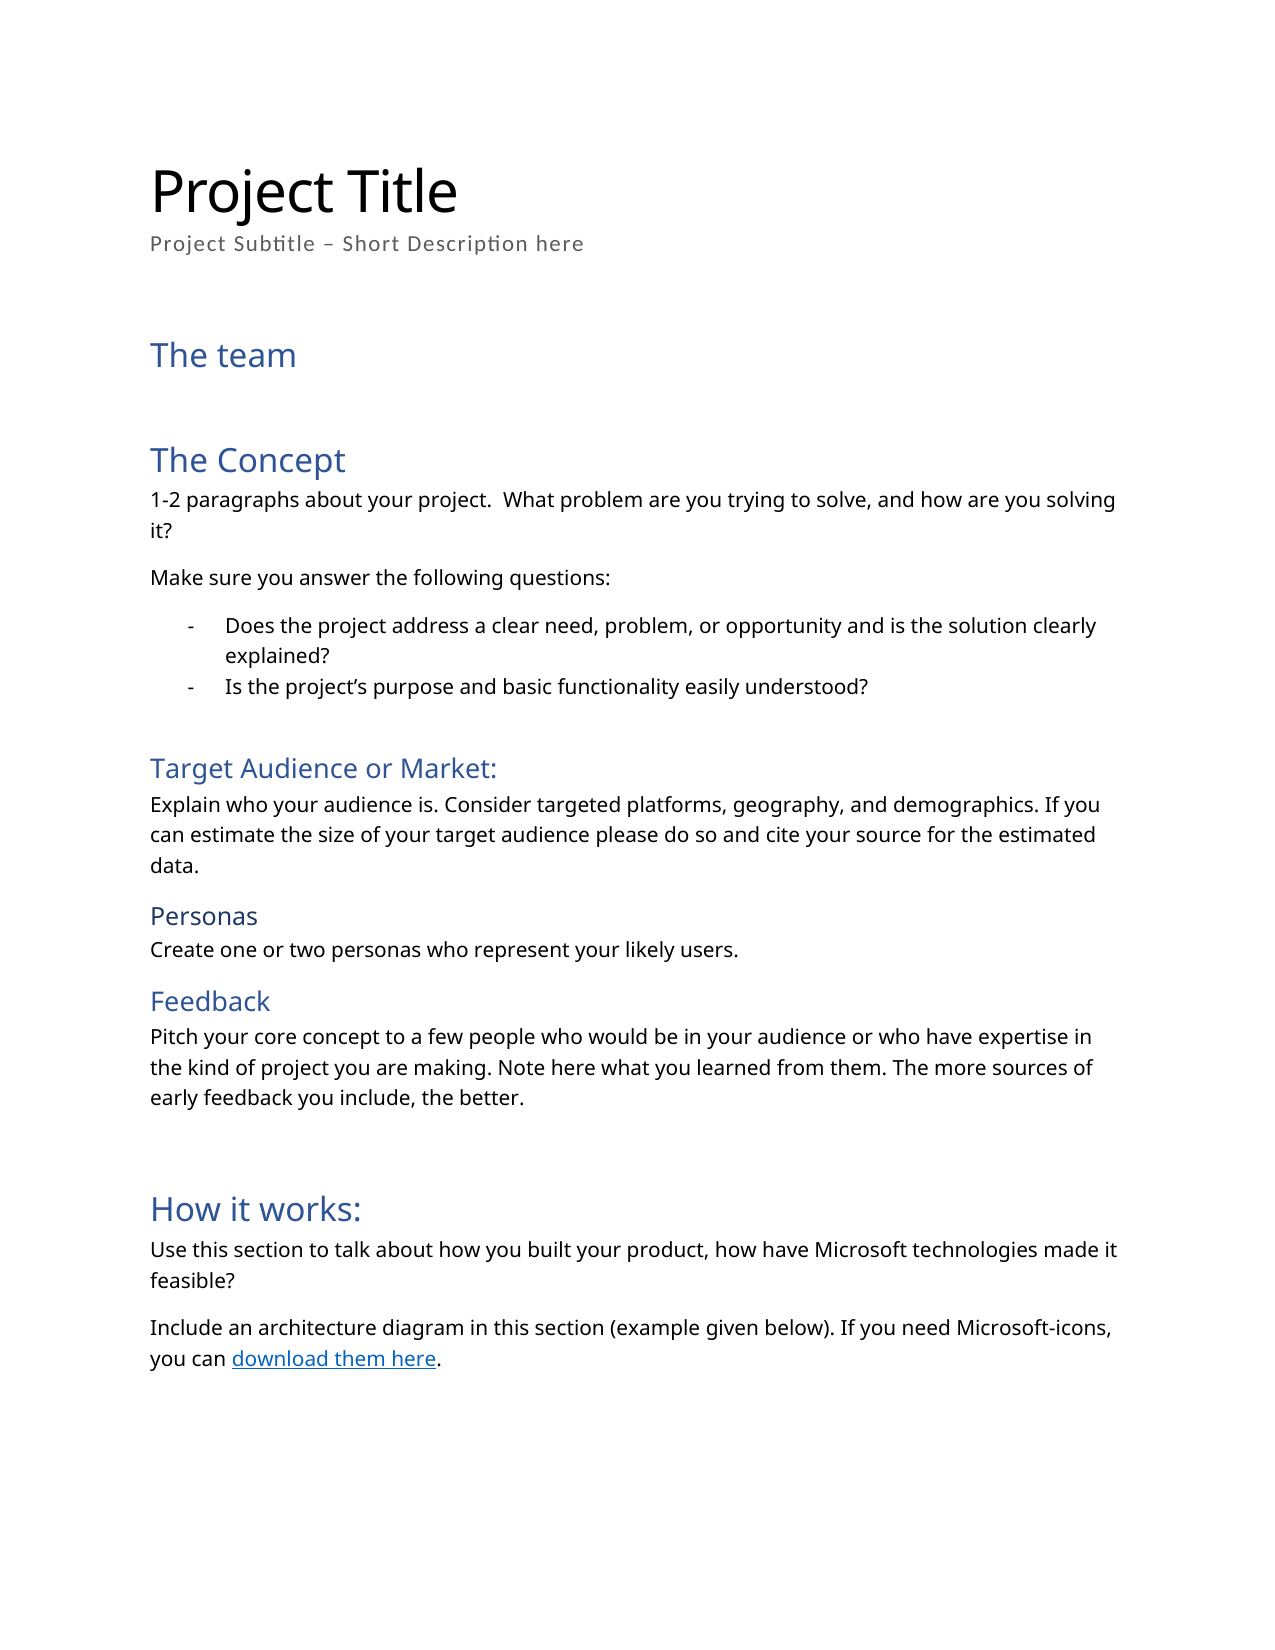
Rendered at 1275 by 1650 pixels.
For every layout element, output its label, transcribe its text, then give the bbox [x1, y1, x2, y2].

text Make sure you answer the following questions: [150, 563, 1125, 592]
list Is the project’s purpose and basic functionality easily understood? [187, 672, 1125, 700]
subtitle How it works: [150, 1186, 1125, 1232]
title Project Title [150, 150, 1125, 229]
text Include an architecture diagram in this section (example given below). If you need Microsoft-icons, you can download them here. [150, 1313, 1125, 1372]
subtitle Project Subtitle – Short Description here [150, 229, 1125, 257]
subtitle Feedback [150, 982, 1125, 1019]
text Create one or two personas who represent your likely users. [150, 935, 1125, 963]
subtitle Target Audience or Market: [150, 750, 1125, 787]
text Explain who your audience is. Consider targeted platforms, geography, and demographics. If you can estimate the size of your target audience please do so and cite your source for the estimated data. [150, 790, 1125, 879]
subtitle Personas [150, 898, 1125, 932]
list Does the project address a clear need, problem, or opportunity and is the solution clearly explained? [187, 611, 1125, 670]
subtitle The Concept [150, 437, 1125, 482]
subtitle The team [150, 332, 1125, 377]
text Use this section to talk about how you built your product, how have Microsoft technologies made it feasible? [150, 1235, 1125, 1294]
text Pitch your core concept to a few people who would be in your audience or who have expertise in the kind of project you are making. Note here what you learned from them. The more sources of early feedback you include, the better. [150, 1022, 1125, 1112]
text 1-2 paragraphs about your project. What problem are you trying to solve, and how are you solving it? [150, 486, 1125, 544]
